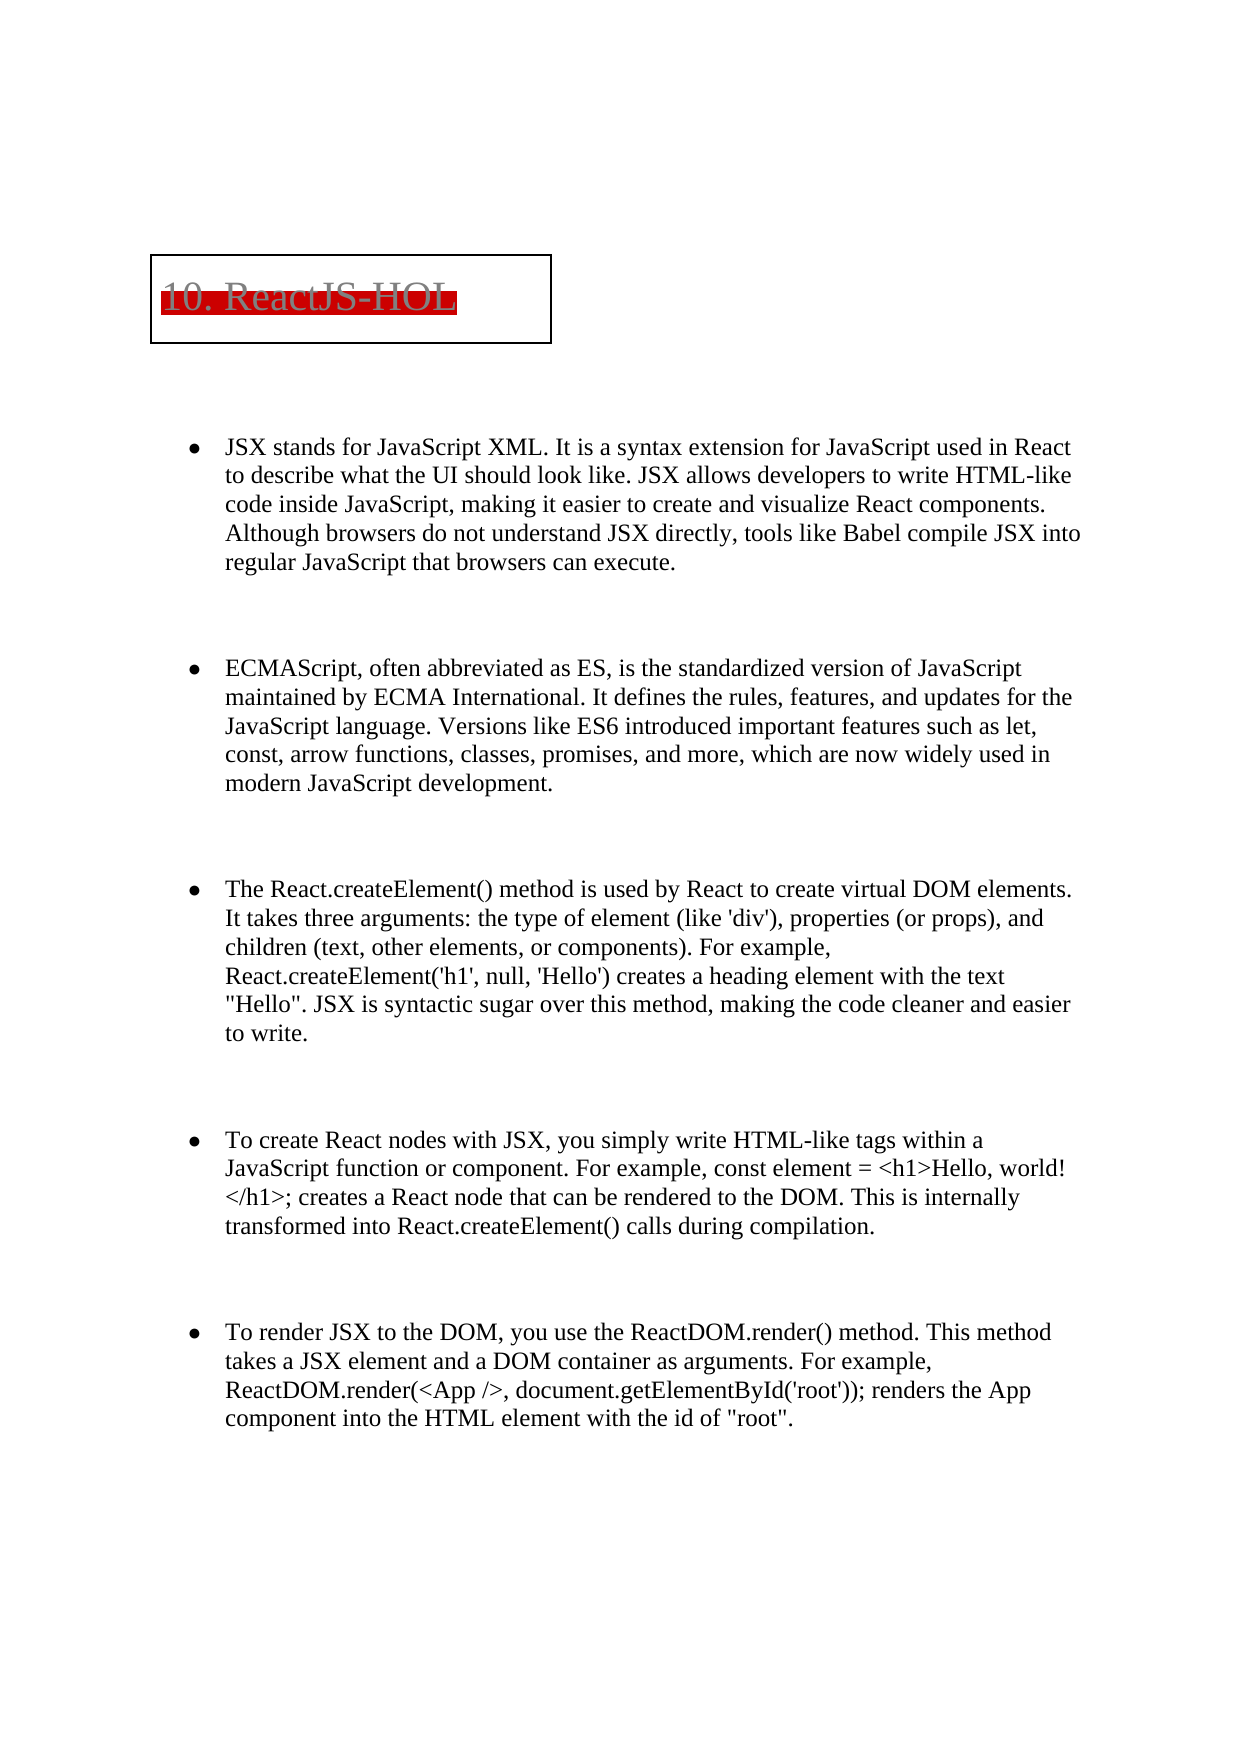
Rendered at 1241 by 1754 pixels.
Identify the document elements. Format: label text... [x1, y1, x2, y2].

list To render JSX to the DOM, you use the ReactDOM.render() method. This method takes a JSX element and a DOM container as arguments. For example, ReactDOM.render(<App />, document.getElementById('root')); renders the App component into the HTML element with the id of "root". [187, 1317, 1090, 1432]
list JSX stands for JavaScript XML. It is a syntax extension for JavaScript used in React to describe what the UI should look like. JSX allows developers to write HTML-like code inside JavaScript, making it easier to create and visualize React components. Although browsers do not understand JSX directly, tools like Babel compile JSX into regular JavaScript that browsers can execute. [187, 432, 1090, 576]
list ECMAScript, often abbreviated as ES, is the standardized version of JavaScript maintained by ECMA International. It defines the rules, features, and updates for the JavaScript language. Versions like ES6 introduced important features such as let, const, arrow functions, classes, promises, and more, which are now widely used in modern JavaScript development. [187, 653, 1090, 797]
table_header 10. ReactJS-HOL [152, 256, 550, 342]
list The React.createElement() method is used by React to create virtual DOM elements. It takes three arguments: the type of element (like 'div'), properties (or props), and children (text, other elements, or components). For example, React.createElement('h1', null, 'Hello') creates a heading element with the text "Hello". JSX is syntactic sugar over this method, making the code cleaner and easier to write. [187, 874, 1090, 1047]
list To create React nodes with JSX, you simply write HTML-like tags within a JavaScript function or component. For example, const element = <h1>Hello, world!</h1>; creates a React node that can be rendered to the DOM. This is internally transformed into React.createElement() calls during compilation. [187, 1125, 1090, 1240]
